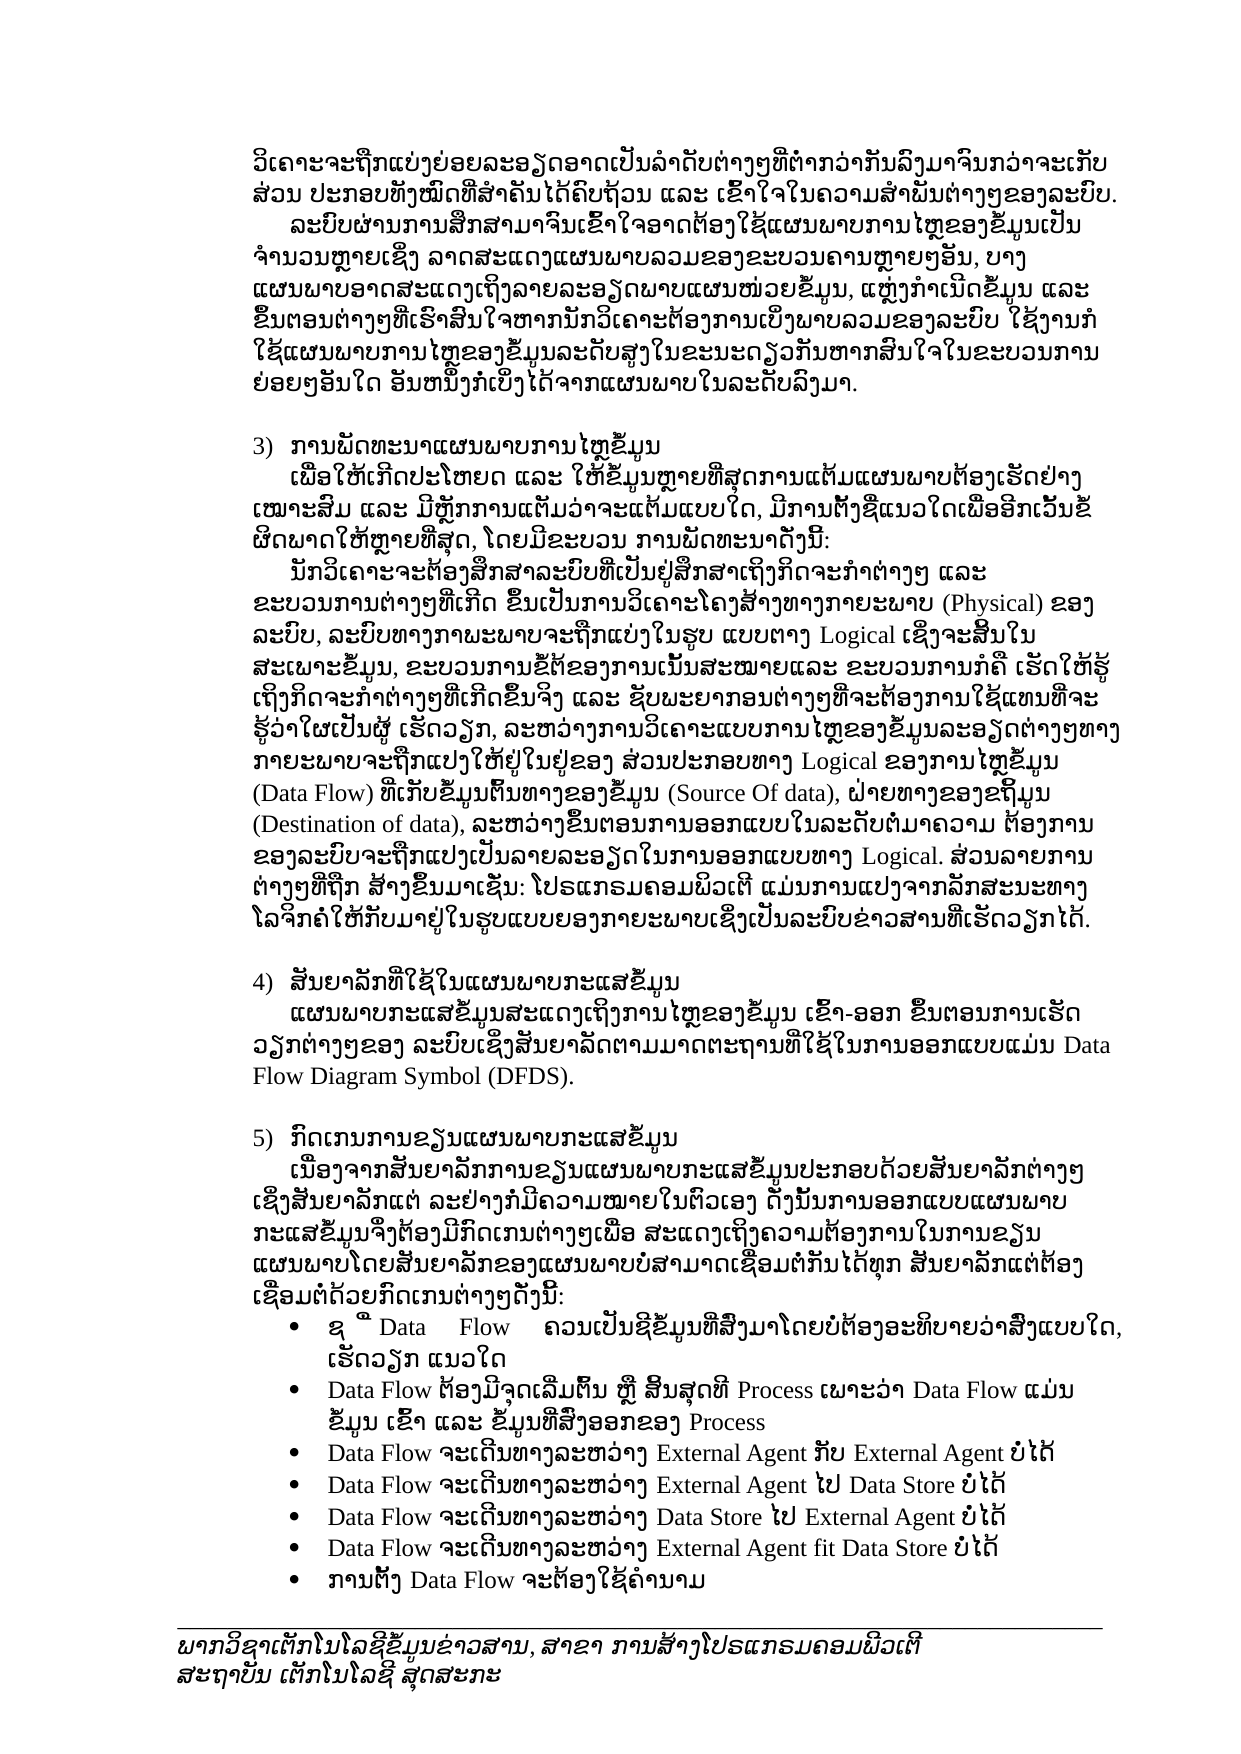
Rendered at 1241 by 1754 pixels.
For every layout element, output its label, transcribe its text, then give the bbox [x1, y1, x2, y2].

list ຊື່ Data Flow ຄວນເປັນຊີຂໍ້ມູນທີ່ສົ່ງມາໂດຍບໍ່ຕ້ອງອະທິບາຍວ່າສົ່ງແບບໃດ, ເຮັດວຽກ ແນວໃດ [290, 1312, 1122, 1373]
list Data Flow ຕ້ອງມີຈຸດເລີ່ມຕົ້ນ ຫຼື ສິ້ນສຸດທີ Process ເພາະວ່າ Data Flow ແມ່ນຂໍ້ມູນ ເຂົ້າ ແລະ ຂໍ້ມູນທີ່ສົ່ງອອກຂອງ Process [290, 1375, 1122, 1436]
list ເພື່ອໃຫ້ເກີດປະໂຫຍດ ແລະ ໃຫ້ຂໍ້ມູນຫຼາຍທີ່ສຸດການແຕ້ມແຜນພາບຕ້ອງເຮັດຢ່າງເໝາະສົມ ແລະ ມີຫຼັກການແຕັມວ່າຈະແຕ້ມແບບໃດ, ມີການຕັ້ງຊື່ແນວໃດເພື່ອອີກເວັ້ນຂໍ້ຜິດພາດໃຫ້ຫຼາຍທີ່ສຸດ, ໂດຍມີຂະບວນ ການພັດທະນາດັ່ງນີ້: [252, 462, 1122, 555]
list ລະບົບຜ່ານການສຶກສາມາຈົນເຂົ້າໃຈອາດຕ້ອງໃຊ້ແຜນພາບການໄຫຼຂອງຂໍ້ມູນເປັນຈຳນວນຫຼາຍເຊິ່ງ ລາດສະແດງແຜນພາບລວມຂອງຂະບວນຄານຫຼາຍໆອັນ, ບາງແຜນພາບອາດສະແດງເຖິງລາຍລະອຽດພາບແຜນໜ່ວຍຂໍ້ມູນ, ແຫຼ່ງກຳເນີດຂໍ້ມູນ ແລະ ຂຶ້ນຕອນຕ່າງໆທີ່ເຮົາສົນໃຈຫາກນັກວິເຄາະຕ້ອງການເບິ່ງພາບລວມຂອງລະບົບ ໃຊ້ງານກໍໃຊ້ແຜນພາບການໄຫຼຂອງຂໍ້ມູນລະດັບສູງໃນຂະນະດຽວກັນຫາກສົນໃຈໃນຂະບວນການຍ່ອຍໆອັນໃດ ອັນຫນຶ່ງກໍ່ເບິ່ງໄດ້ຈາກແຜນພາບໃນລະດັບລົງມາ. [252, 211, 1122, 397]
list ນັກວິເຄາະຈະຕ້ອງສຶກສາລະບົບທີ່ເປັນຢູ່ສຶກສາເຖິງກິດຈະກຳຕ່າງໆ ແລະ ຂະບວນການຕ່າງໆທີ່ເກີດ ຂຶ້ນເປັນການວິເຄາະໂຄງສ້າງທາງກາຍະພາບ (Physical) ຂອງລະບົບ, ລະບົບທາງກາພະພາບຈະຖືກແບ່ງໃນຮູບ ແບບຕາງ Logical ເຊິ່ງຈະສິ້ນໃນສະເພາະຂໍ້ມູນ, ຂະບວນການຂໍ້ຕ້ຂອງການເນັ້ນສະໝາຍແລະ ຂະບວນການກໍຄື ເຮັດໃຫ້ຮູ້ເຖິງກິດຈະກຳຕ່າງໆທີ່ເກີດຂຶ້ນຈິງ ແລະ ຊັບພະຍາກອນຕ່າງໆທີ່ຈະຕ້ອງການໃຊ້ແທນທີ່ຈະຮູ້ວ່າໃຜເປັນຜູ້ ເຮັດວຽກ, ລະຫວ່າງການວິເຄາະແບບການໄຫຼຂອງຂໍ້ມູນລະອຽດຕ່າງໆທາງກາຍະພາບຈະຖືກແປງໃຫ້ຢູ່ໃນຢູ່ຂອງ ສ່ວນປະກອບທາງ Logical ຂອງການໄຫຼຂໍ້ມູນ (Data Flow) ທີ່ເກັບຂໍ້ມູນຕົ້ນທາງຂອງຂໍ້ມູນ (Source Of data), ຝ່າຍທາງຂອງຂຖິ້ມູນ (Destination of data), ລະຫວ່າງຂຶ້ນຕອນການອອກແບບໃນລະດັບຕໍ່ມາຄວາມ ຕ້ອງການຂອງລະບົບຈະຖືກແປງເປັນລາຍລະອຽດໃນການອອກແບບທາງ Logical. ສ່ວນລາຍການຕ່າງໆທີ່ຖືກ ສ້າງຂຶ້ນມາເຊັ່ນ: ໂປຣແກຣມຄອມພິວເຕີ ແມ່ນການແປງຈາກລັກສະນະທາງໂລຈິກຄໍ່ໃຫ້ກັບມາຢູ່ໃນຮູບແບບຍອງກາຍະພາບເຊິ່ງເປັນລະບົບຂ່າວສານທີ່ເຮັດວຽກໄດ້. [252, 557, 1122, 933]
list Data Flow ຈະເດີນທາງລະຫວ່າງ External Agent ກັບ External Agent ບໍ່ໄດ້ [290, 1438, 1122, 1468]
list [252, 148, 1122, 208]
list ການພັດທະນາແຜນພາບການໄຫຼຂໍ້ມູນ [252, 431, 1122, 460]
list ເນື່ອງຈາກສັນຍາລັກການຂຽນແຜນພາບກະແສຂໍ້ມູນປະກອບດ້ວຍສັນຍາລັກຕ່າງໆເຊິ່ງສັນຍາລັກແຕ່ ລະຢ່າງກໍ່ມີຄວາມໝາຍໃນຕົວເອງ ດັ່ງນັ້ນການອອກແບບແຜນພາບກະແສຂໍ້ມູນຈຶ່ງຕ້ອງມີກົດເກນຕ່າງໆເພື່ອ ສະແດງເຖິງຄວາມຕ້ອງການໃນການຂຽນແຜນພາບໂດຍສັນຍາລັກຂອງແຜນພາບບໍ່ສາມາດເຊື່ອມຕໍ່ກັນໄດ້ທຸກ ສັນຍາລັກແຕ່ຕ້ອງເຊື່ອມຕໍ່ດ້ວຍກົດເກນຕ່າງໆດັ່ງນີ້: [252, 1155, 1122, 1310]
list ແຜນພາບກະແສຂໍ້ມູນສະແດງເຖິງການໄຫຼຂອງຂໍ້ມູນ ເຂົ້າ-ອອກ ຂຶ້ນຕອນການເຮັດວຽກຕ່າງໆຂອງ ລະບົບເຊິ່ງສັນຍາລັດຕາມມາດຕະຖານທີ່ໃຊ້ໃນການອອກແບບແມ່ນ Data Flow Diagram Symbol (DFDS). [252, 998, 1122, 1090]
list ການຕັ້ງ Data Flow ຈະຕ້ອງໃຊ້ຄໍານາມ [290, 1565, 1122, 1594]
list Data Flow ຈະເດີນທາງລະຫວ່າງ External Agent ໄປ Data Store ບໍ່ໄດ້ [290, 1470, 1122, 1499]
list Data Flow ຈະເດີນທາງລະຫວ່າງ External Agent fit Data Store ບໍ່ໄດ້ [290, 1533, 1122, 1562]
list ສັນຍາລັກທີ່ໃຊ້ໃນແຜນພາບກະແສຂໍ້ມູນ [252, 967, 1122, 996]
list Data Flow ຈະເດີນທາງລະຫວ່າງ Data Store ໄປ External Agent ບໍ່ໄດ້ [290, 1502, 1122, 1531]
list ກົດເກນການຂຽນແຜນພາບກະແສຂໍ້ມູນ [252, 1123, 1122, 1153]
